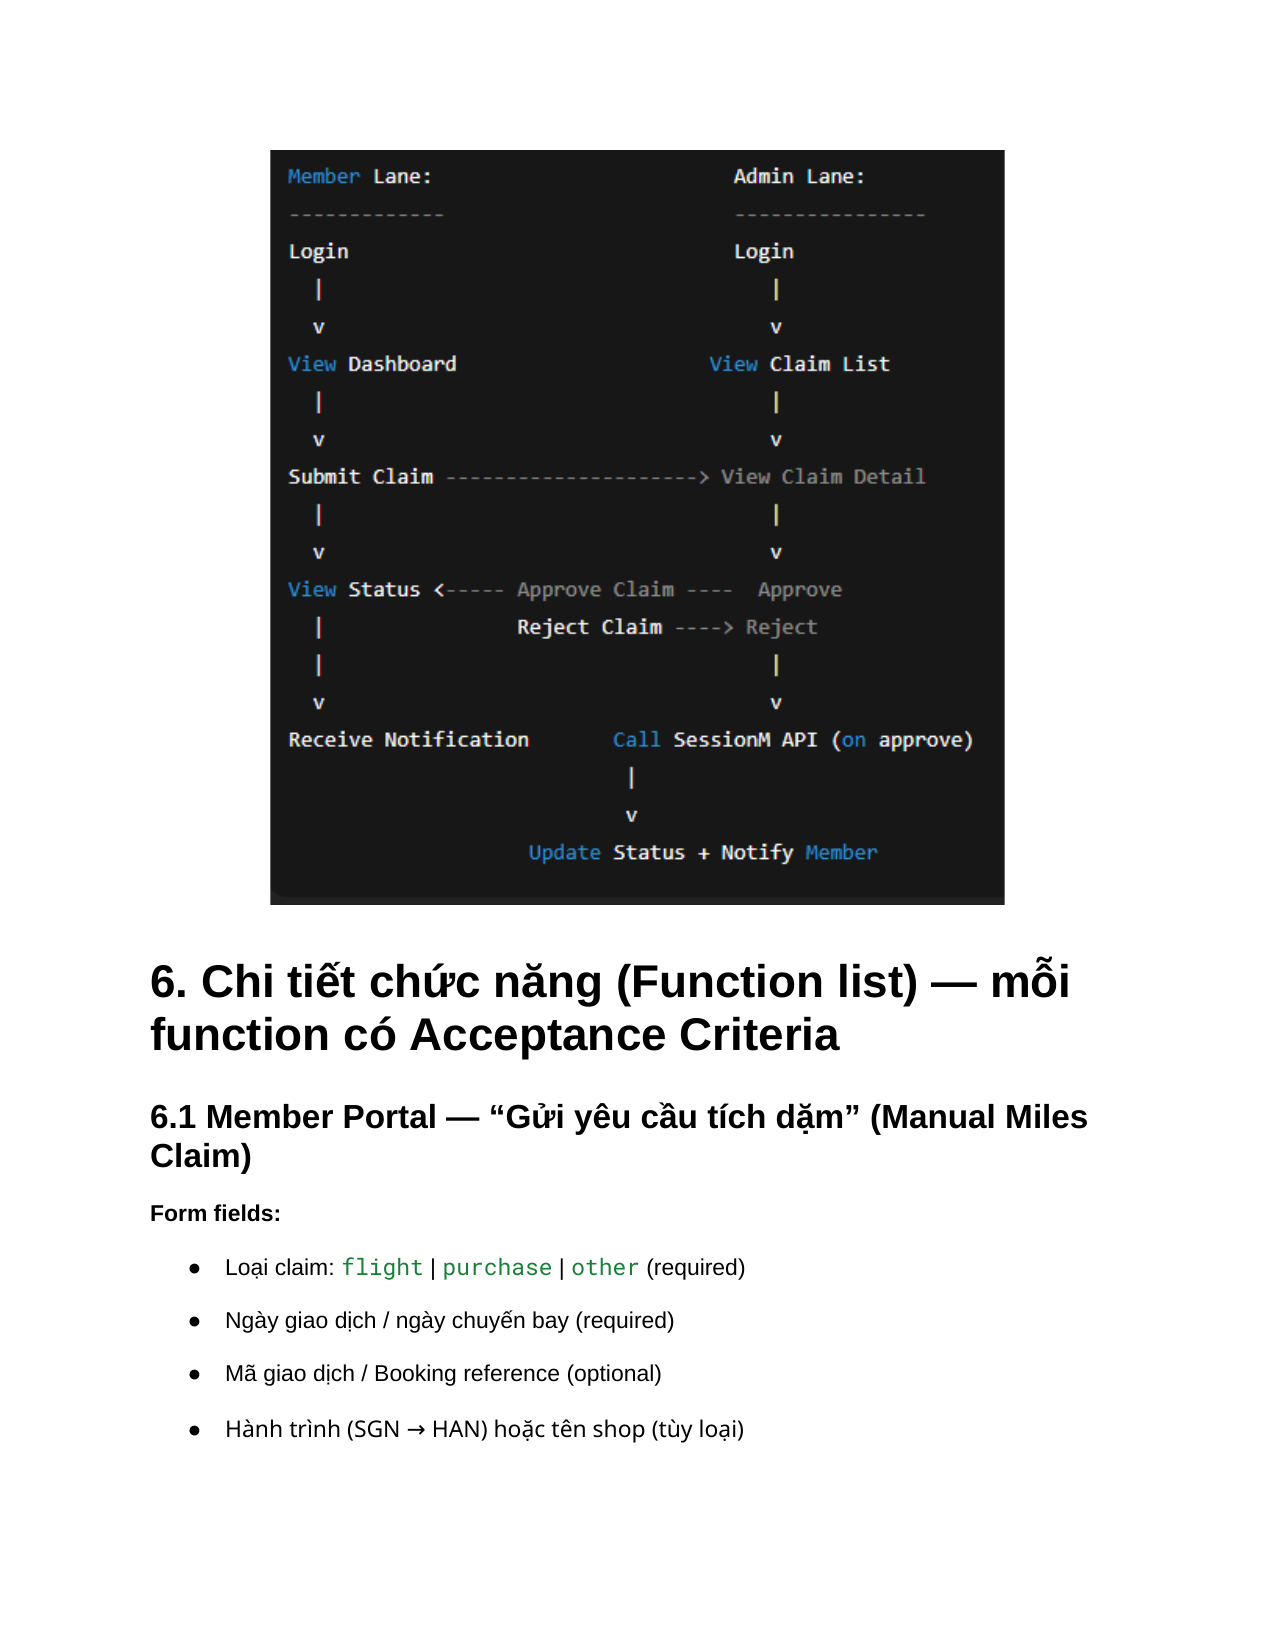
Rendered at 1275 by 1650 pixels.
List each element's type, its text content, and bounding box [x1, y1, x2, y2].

list Loại claim: flight | purchase | other (required) [187, 1251, 1125, 1307]
subtitle 6.1 Member Portal — “Gửi yêu cầu tích dặm” (Manual Miles Claim) [150, 1098, 1125, 1174]
list Ngày giao dịch / ngày chuyến bay (required) [187, 1307, 1125, 1360]
picture [270, 150, 1005, 905]
list Hành trình (SGN → HAN) hoặc tên shop (tùy loại) [187, 1413, 1125, 1470]
subtitle 6. Chi tiết chức năng (Function list) — mỗi function có Acceptance Criteria [150, 955, 1125, 1060]
list Mã giao dịch / Booking reference (optional) [187, 1360, 1125, 1413]
text Form fields: [150, 1199, 1125, 1226]
